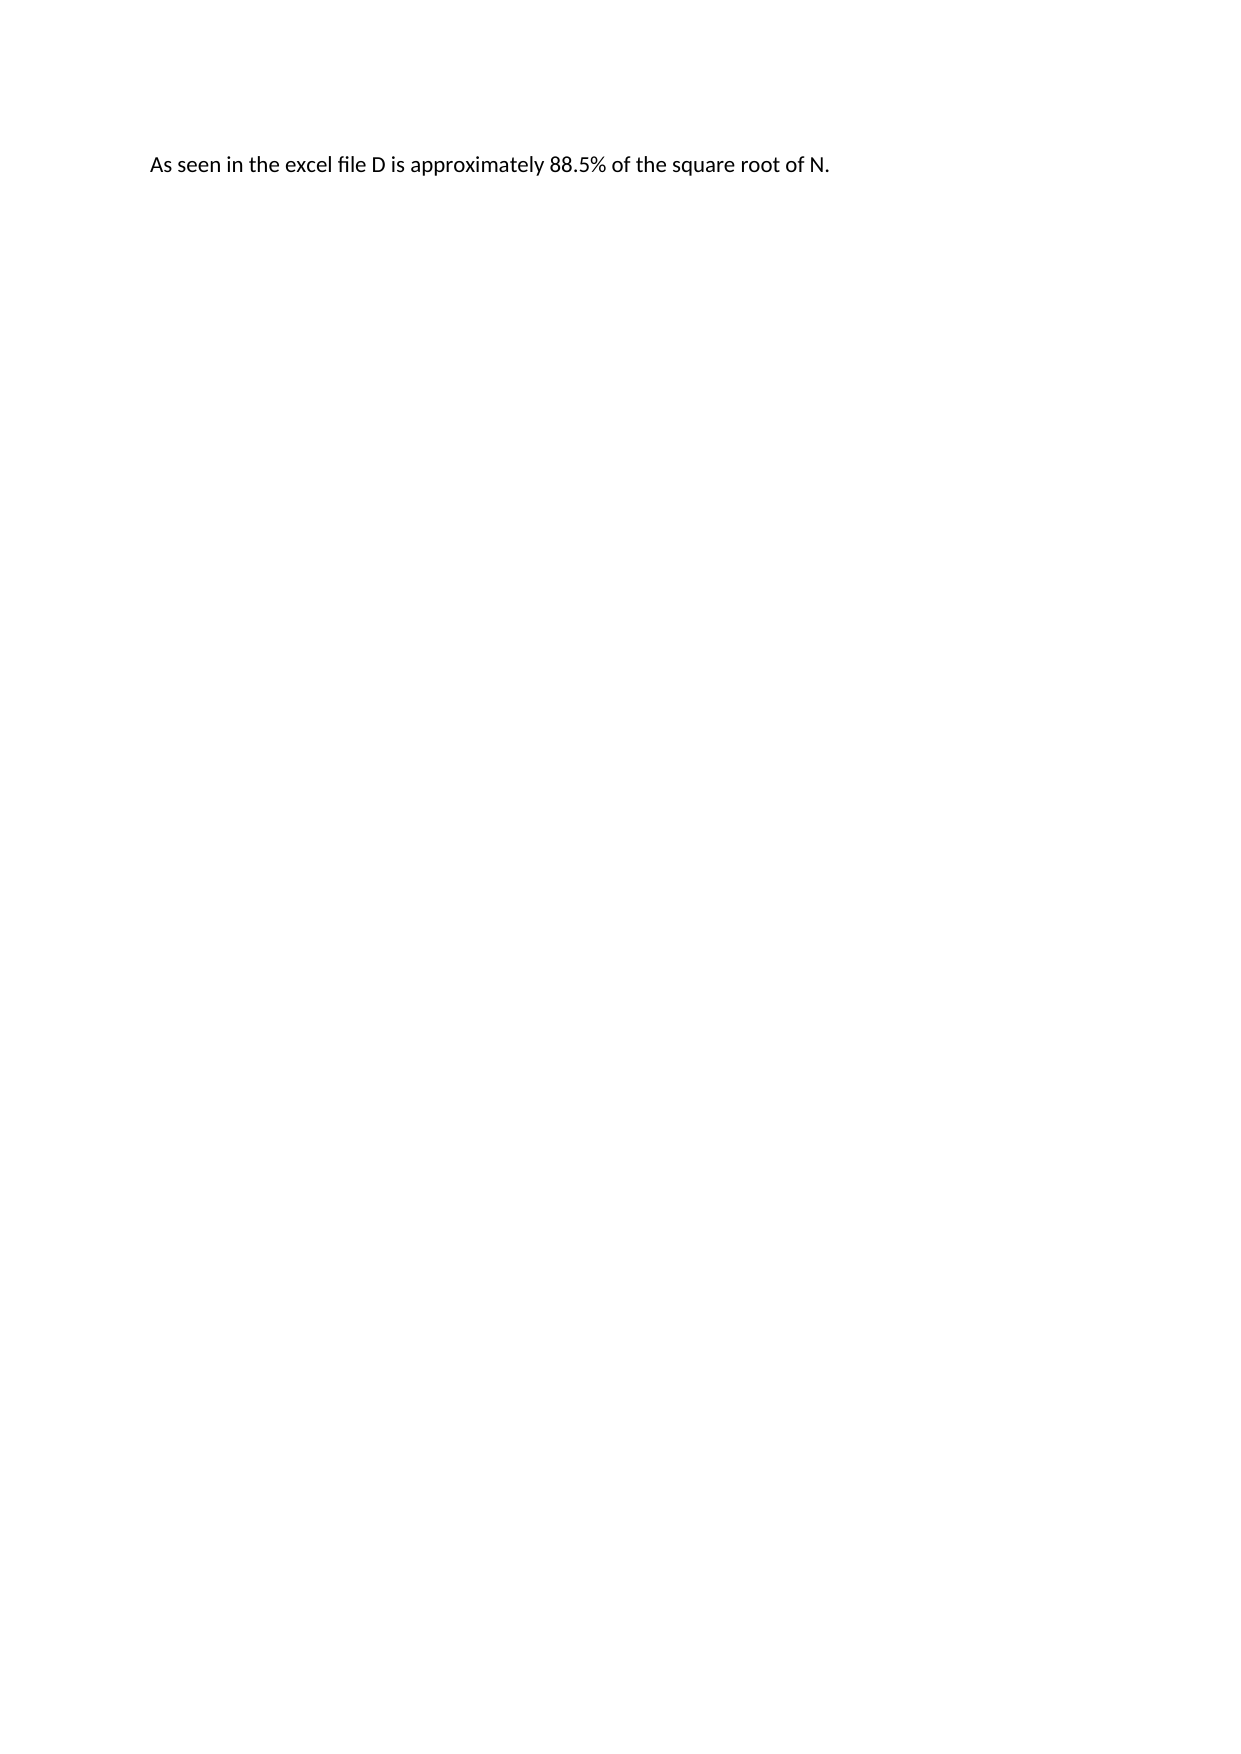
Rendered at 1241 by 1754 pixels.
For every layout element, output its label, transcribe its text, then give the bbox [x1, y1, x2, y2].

text As seen in the excel file D is approximately 88.5% of the square root of N. [150, 150, 1090, 178]
